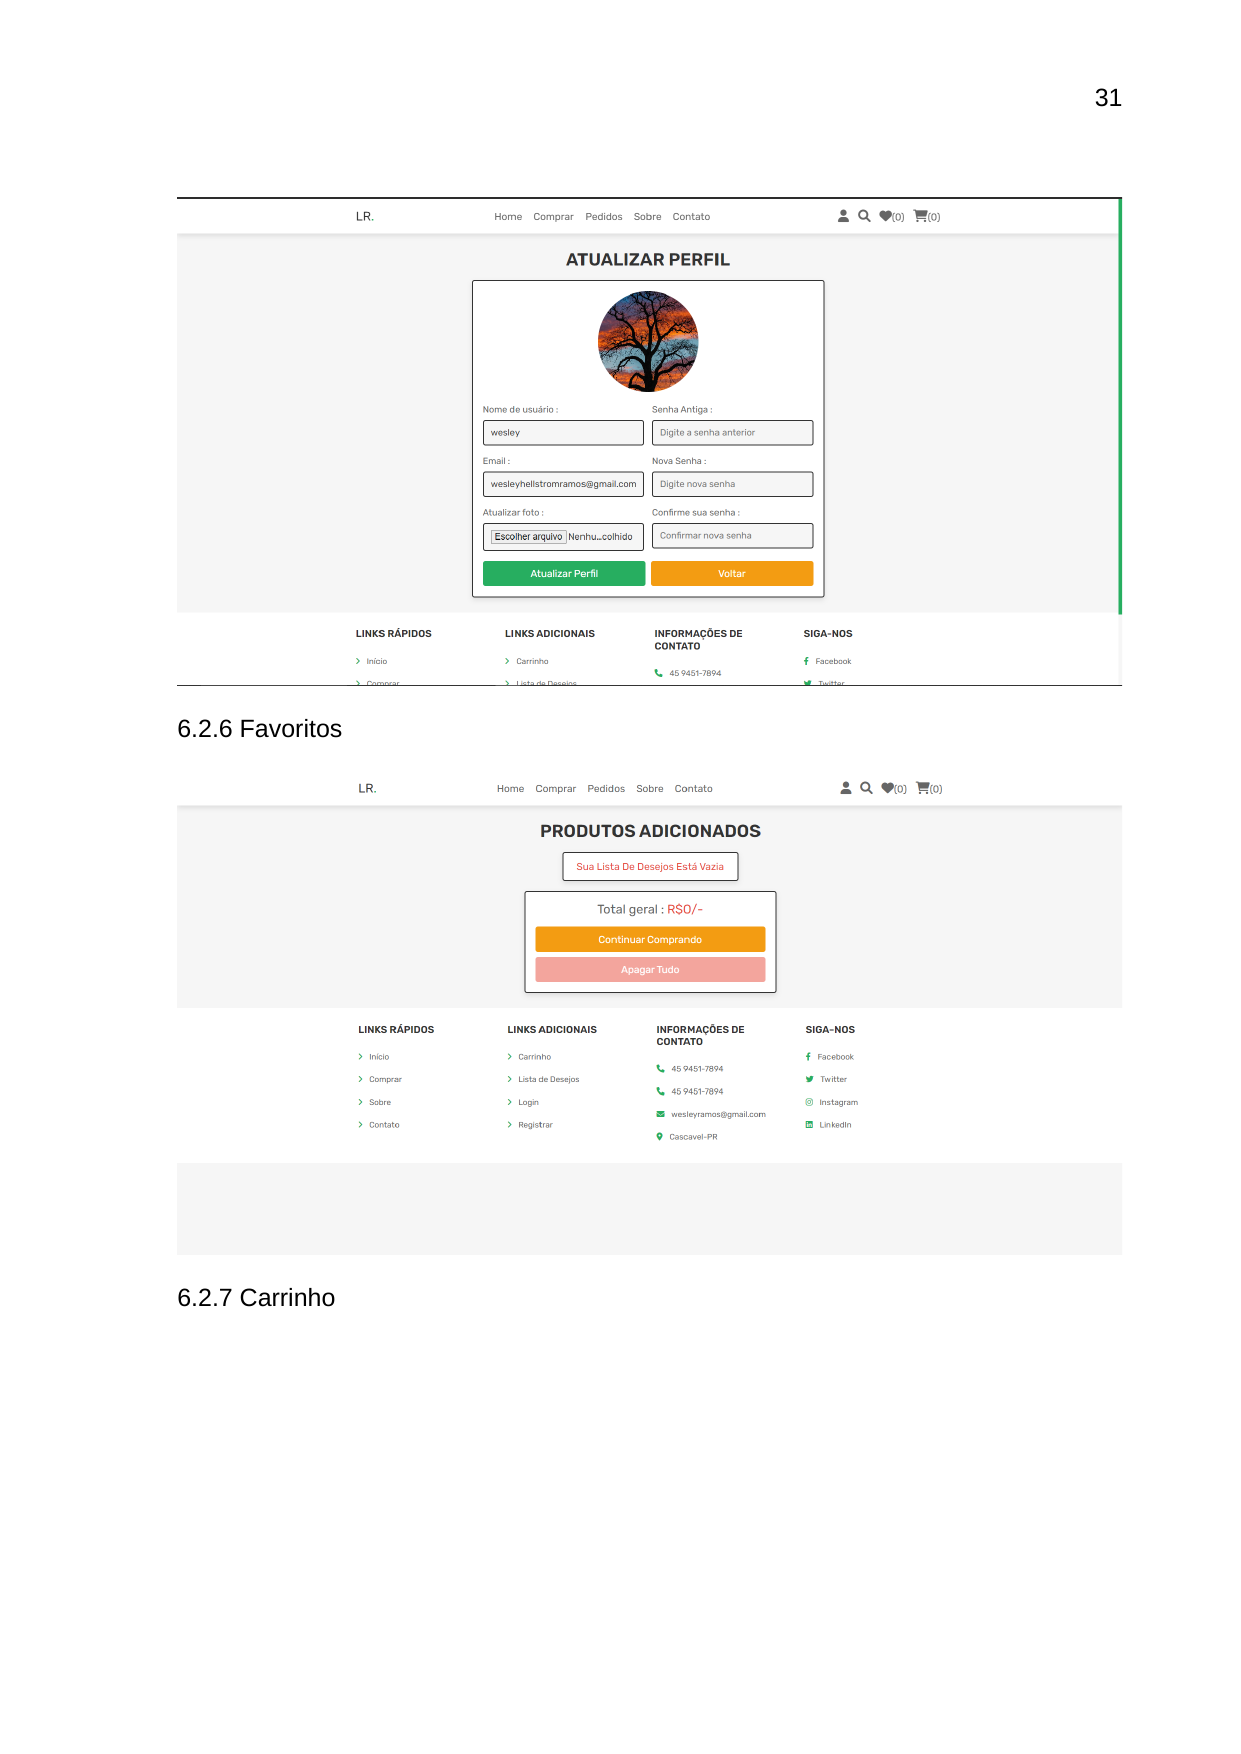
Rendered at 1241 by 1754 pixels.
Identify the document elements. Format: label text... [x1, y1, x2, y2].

picture [177, 197, 1123, 686]
text 6.2.7 Carrinho [177, 1283, 1122, 1312]
picture [177, 771, 1123, 1255]
text 6.2.6 Favoritos [177, 714, 1122, 743]
